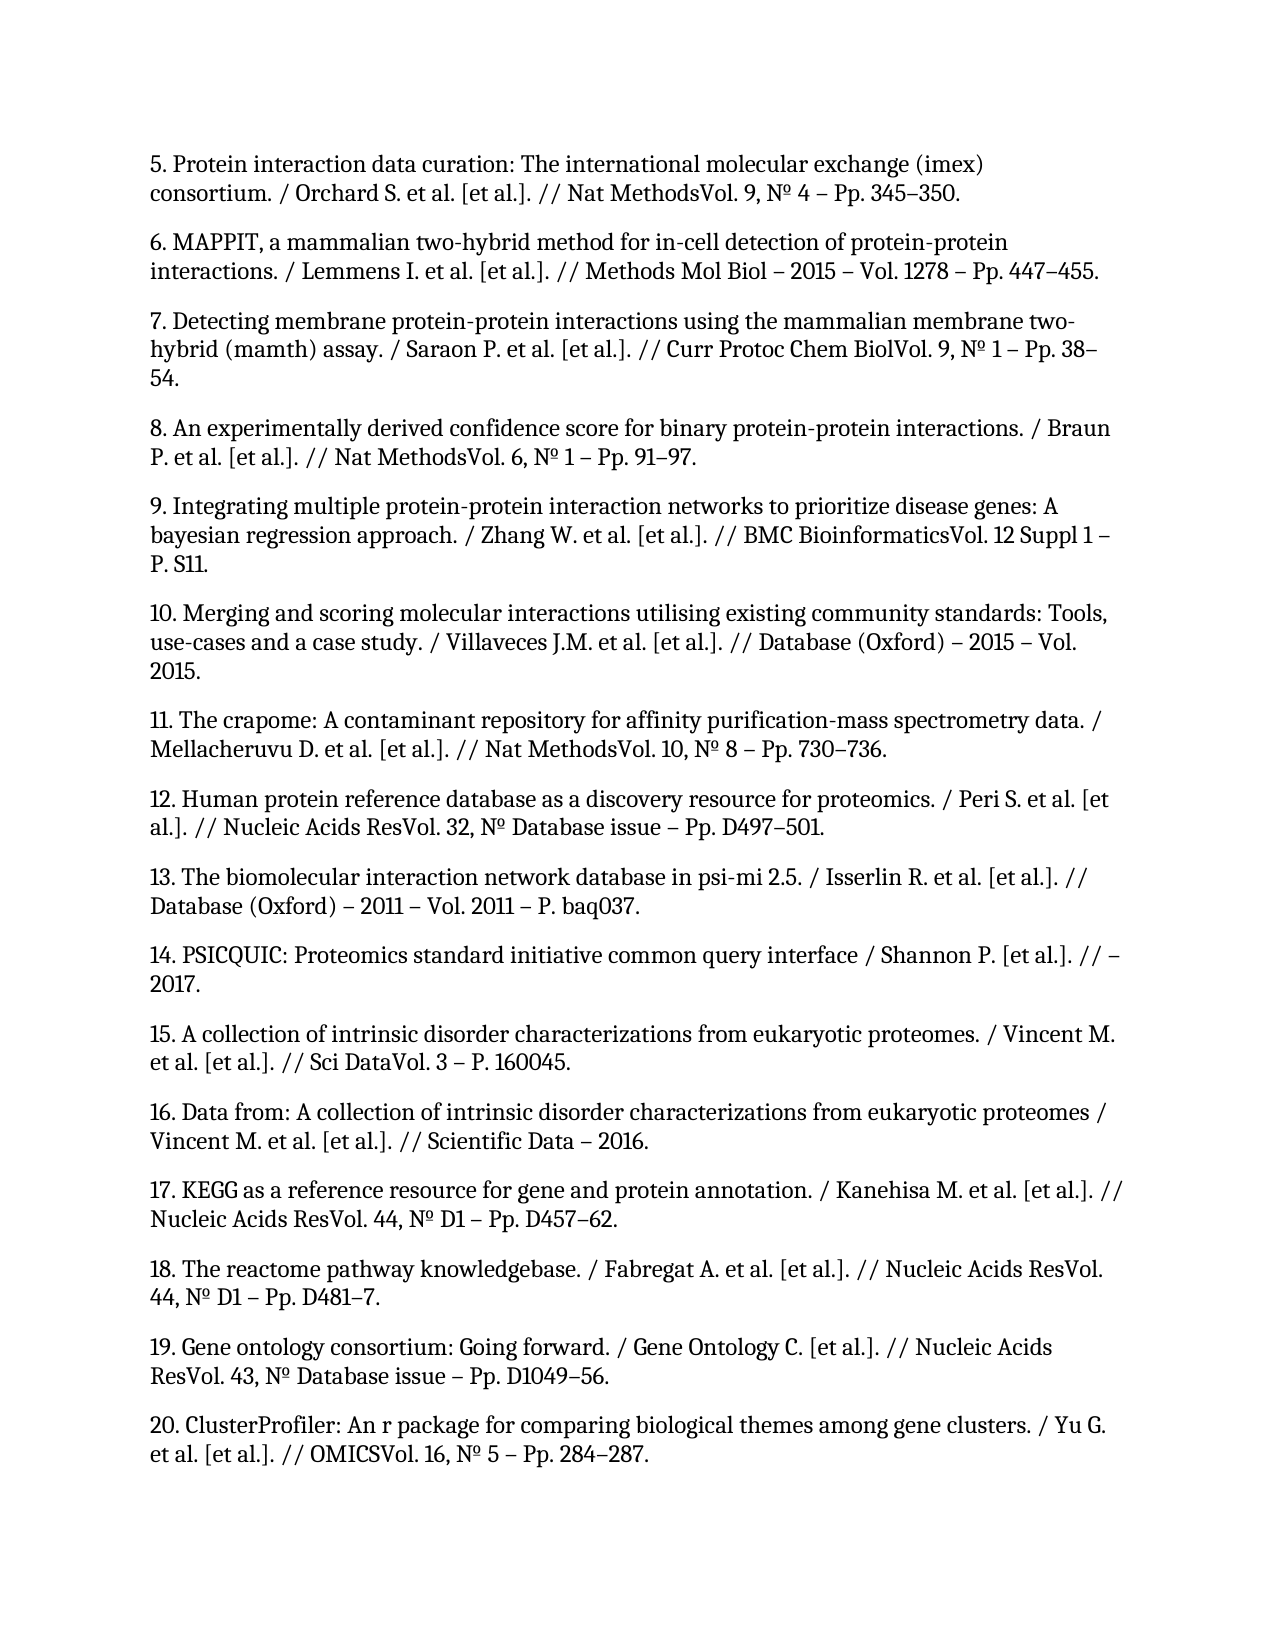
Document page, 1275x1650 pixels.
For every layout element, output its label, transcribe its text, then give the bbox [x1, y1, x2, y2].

text 16. Data from: A collection of intrinsic disorder characterizations from eukaryotic proteomes / Vincent M. et al. [et al.]. // Scientific Data – 2016. [150, 1098, 1125, 1155]
text 11. The crapome: A contaminant repository for affinity purification-mass spectrometry data. / Mellacheruvu D. et al. [et al.]. // Nat MethodsVol. 10, № 8 – Pp. 730–736. [150, 706, 1125, 764]
text 20. ClusterProfiler: An r package for comparing biological themes among gene clusters. / Yu G. et al. [et al.]. // OMICSVol. 16, № 5 – Pp. 284–287. [150, 1411, 1125, 1469]
text 13. The biomolecular interaction network database in psi-mi 2.5. / Isserlin R. et al. [et al.]. // Database (Oxford) – 2011 – Vol. 2011 – P. baq037. [150, 863, 1125, 920]
text 7. Detecting membrane protein-protein interactions using the mammalian membrane two-hybrid (mamth) assay. / Saraon P. et al. [et al.]. // Curr Protoc Chem BiolVol. 9, № 1 – Pp. 38–54. [150, 307, 1125, 393]
text 19. Gene ontology consortium: Going forward. / Gene Ontology C. [et al.]. // Nucleic Acids ResVol. 43, № Database issue – Pp. D1049–56. [150, 1333, 1125, 1390]
text 15. A collection of intrinsic disorder characterizations from eukaryotic proteomes. / Vincent M. et al. [et al.]. // Sci DataVol. 3 – P. 160045. [150, 1019, 1125, 1077]
text 14. PSICQUIC: Proteomics standard initiative common query interface / Shannon P. [et al.]. // – 2017. [150, 941, 1125, 999]
text 12. Human protein reference database as a discovery resource for proteomics. / Peri S. et al. [et al.]. // Nucleic Acids ResVol. 32, № Database issue – Pp. D497–501. [150, 784, 1125, 842]
text 18. The reactome pathway knowledgebase. / Fabregat A. et al. [et al.]. // Nucleic Acids ResVol. 44, № D1 – Pp. D481–7. [150, 1254, 1125, 1312]
text 9. Integrating multiple protein-protein interaction networks to prioritize disease genes: A bayesian regression approach. / Zhang W. et al. [et al.]. // BMC BioinformaticsVol. 12 Suppl 1 – P. S11. [150, 492, 1125, 578]
text 8. An experimentally derived confidence score for binary protein-protein interactions. / Braun P. et al. [et al.]. // Nat MethodsVol. 6, № 1 – Pp. 91–97. [150, 414, 1125, 471]
text 6. MAPPIT, a mammalian two-hybrid method for in-cell detection of protein-protein interactions. / Lemmens I. et al. [et al.]. // Methods Mol Biol – 2015 – Vol. 1278 – Pp. 447–455. [150, 228, 1125, 286]
text 10. Merging and scoring molecular interactions utilising existing community standards: Tools, use-cases and a case study. / Villaveces J.M. et al. [et al.]. // Database (Oxford) – 2015 – Vol. 2015. [150, 599, 1125, 685]
text 5. Protein interaction data curation: The international molecular exchange (imex) consortium. / Orchard S. et al. [et al.]. // Nat MethodsVol. 9, № 4 – Pp. 345–350. [150, 150, 1125, 207]
text 17. KEGG as a reference resource for gene and protein annotation. / Kanehisa M. et al. [et al.]. // Nucleic Acids ResVol. 44, № D1 – Pp. D457–62. [150, 1176, 1125, 1234]
